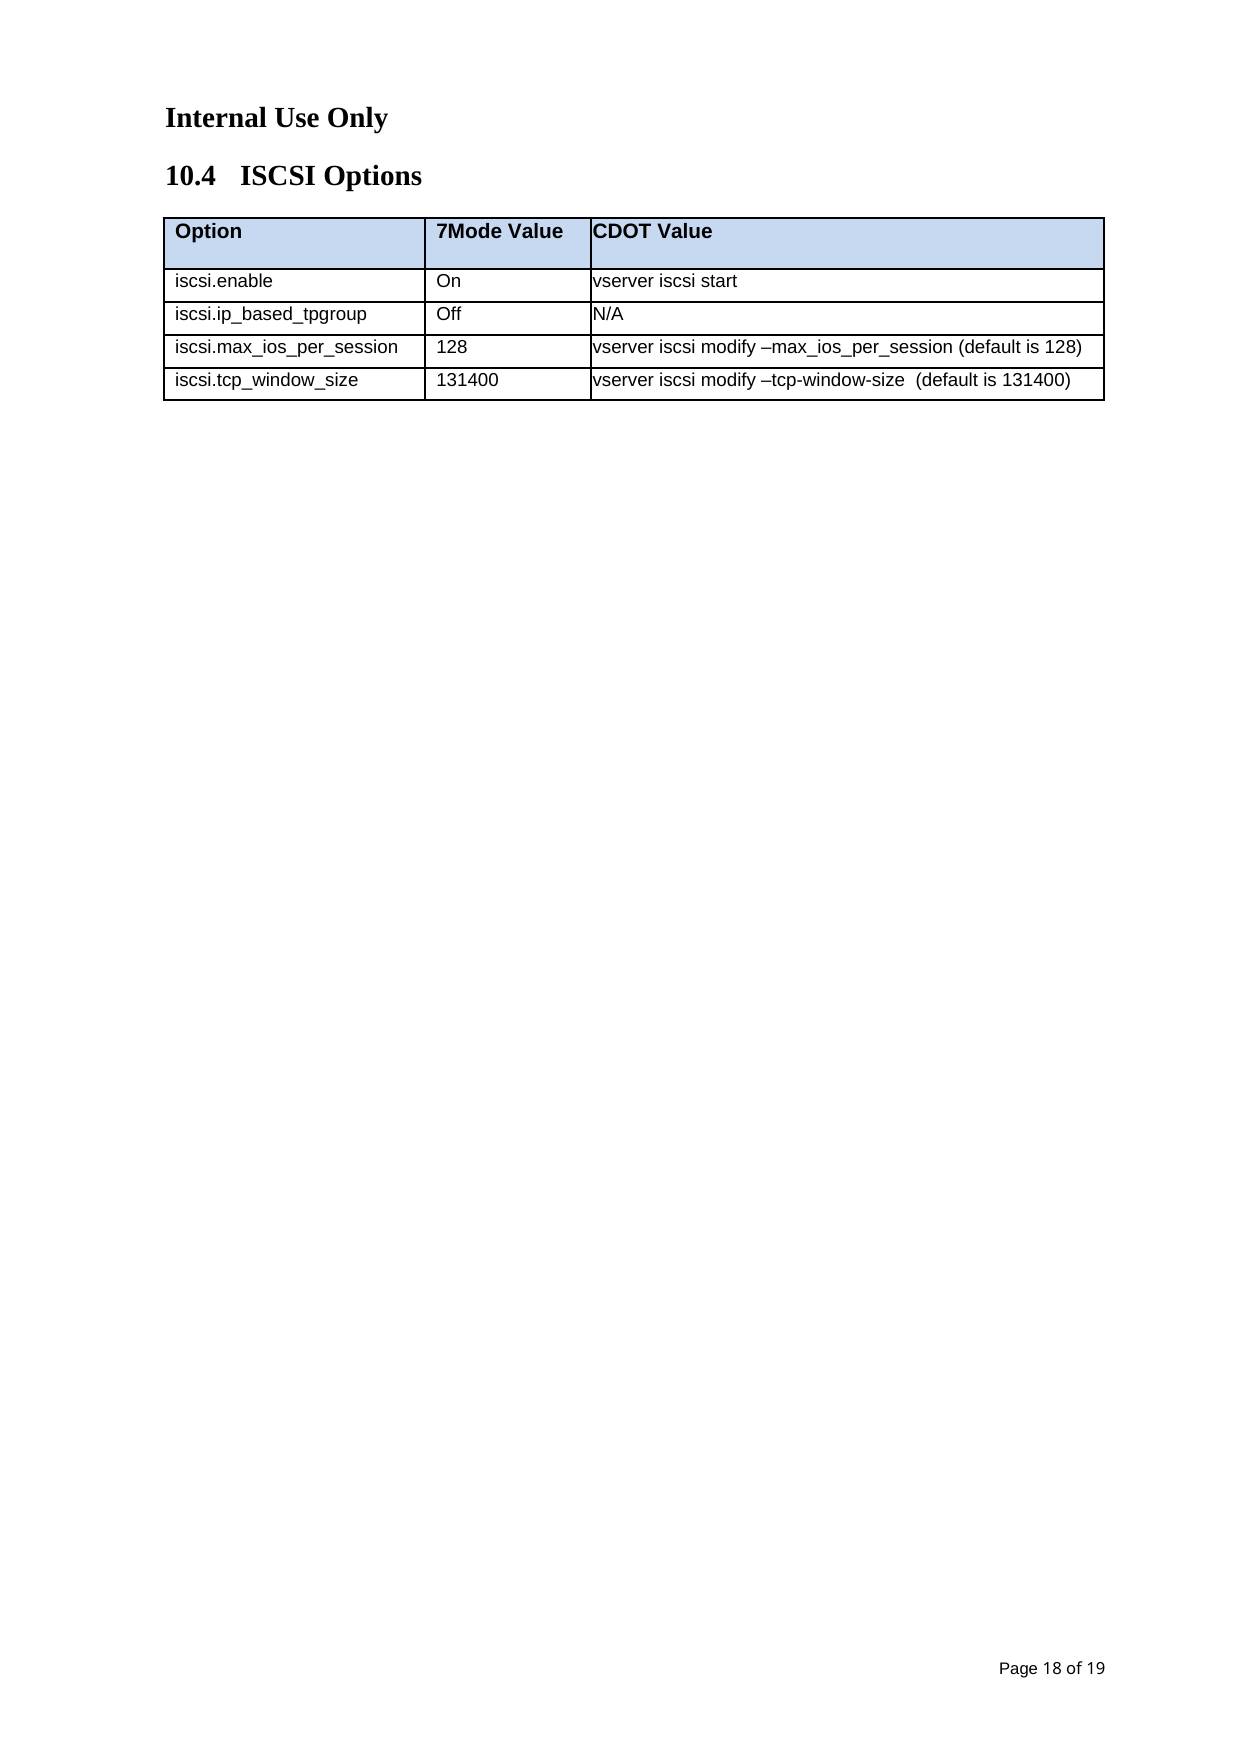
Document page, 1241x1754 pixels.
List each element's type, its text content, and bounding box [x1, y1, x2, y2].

table_cell 128 [426, 336, 590, 367]
table_cell Off [426, 303, 590, 334]
table_cell iscsi.tcp_window_size [165, 369, 424, 399]
table_header 7Mode Value [426, 219, 590, 268]
table_cell 131400 [426, 369, 590, 399]
table_cell On [426, 270, 590, 301]
table_header CDOT Value [592, 219, 1103, 268]
table_header Option [165, 219, 424, 268]
table_cell N/A [592, 303, 1103, 334]
subtitle 10.4 ISCSI Options [165, 158, 1105, 192]
table_cell vserver iscsi modify –tcp-window-size (default is 131400) [592, 369, 1103, 399]
table_cell iscsi.enable [165, 270, 424, 301]
table_cell iscsi.ip_based_tpgroup [165, 303, 424, 334]
table_cell iscsi.max_ios_per_session [165, 336, 424, 367]
table_cell vserver iscsi modify –max_ios_per_session (default is 128) [592, 336, 1103, 367]
table_cell vserver iscsi start [592, 270, 1103, 301]
